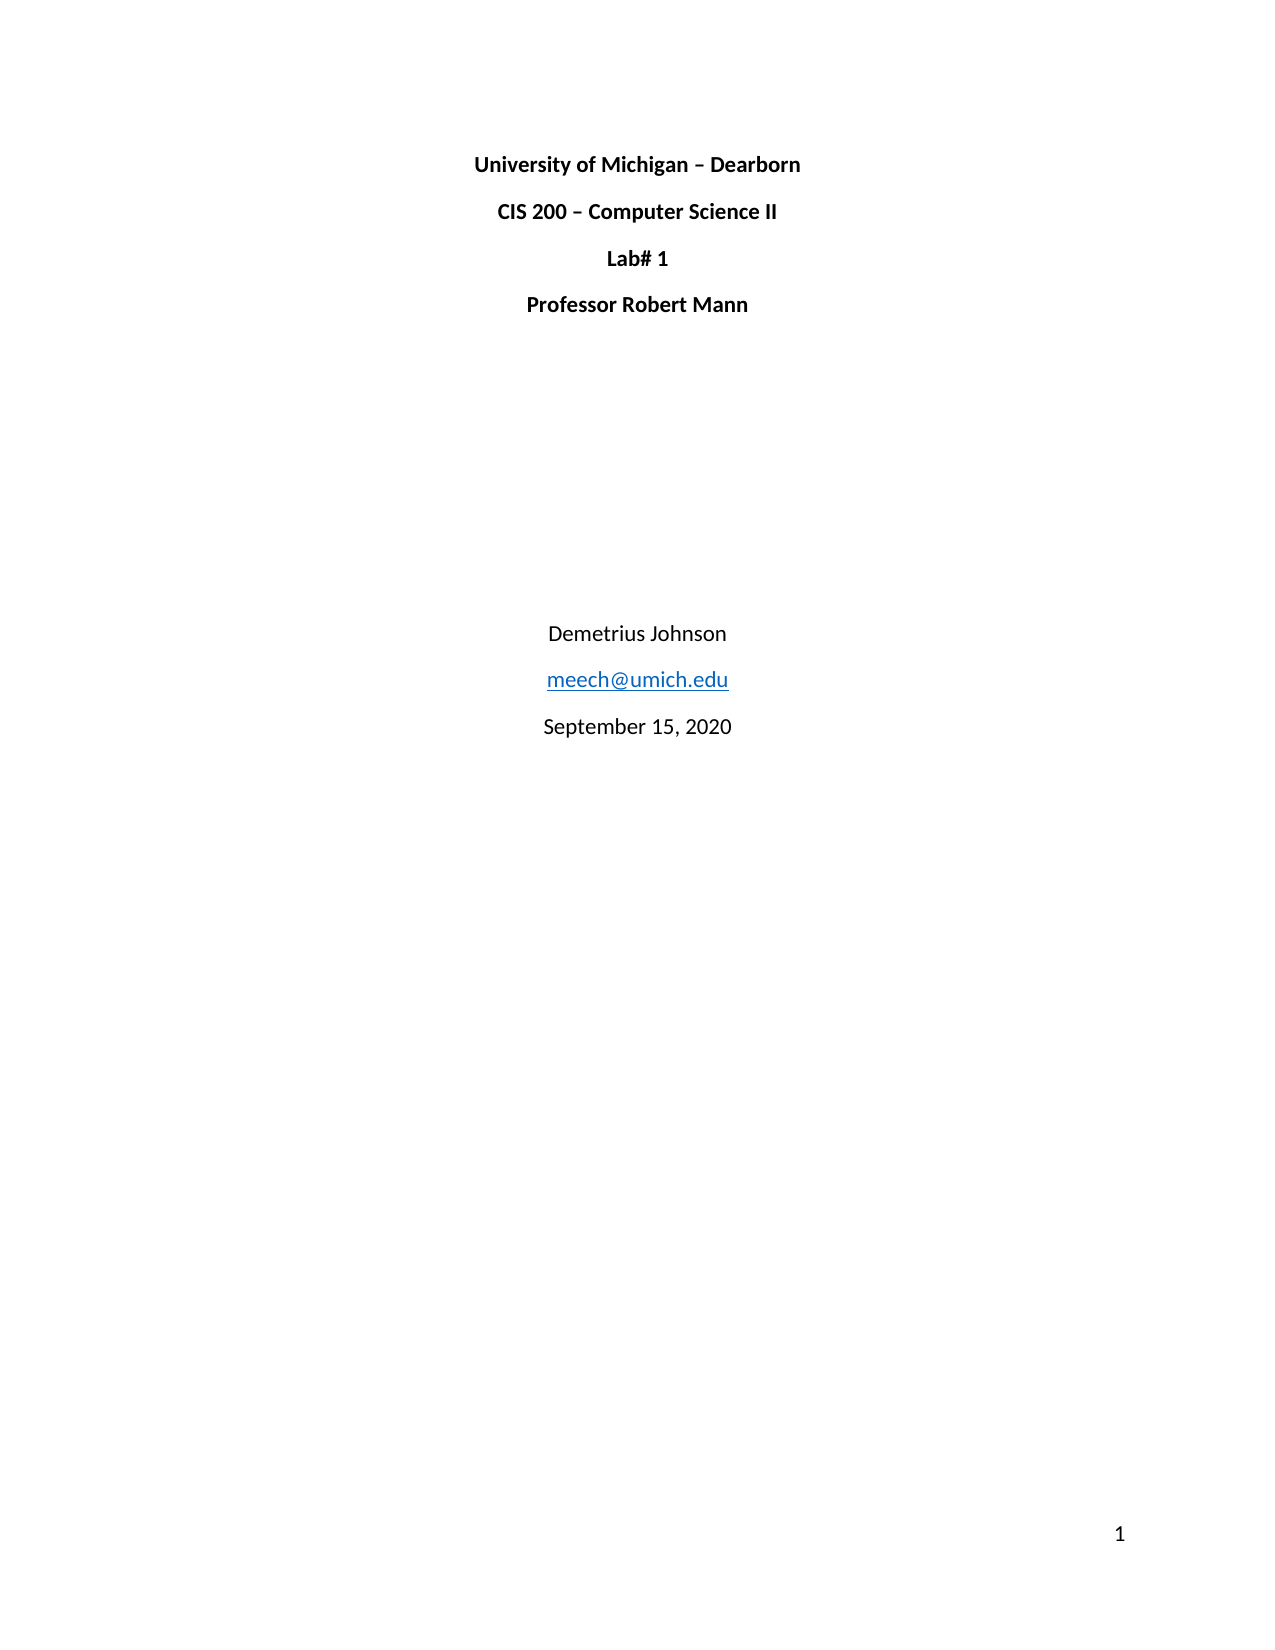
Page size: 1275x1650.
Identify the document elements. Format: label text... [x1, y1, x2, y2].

text September 15, 2020 [150, 712, 1125, 741]
text Lab# 1 [150, 244, 1125, 272]
text CIS 200 – Computer Science II [150, 197, 1125, 225]
text Professor Robert Mann [150, 291, 1125, 319]
text Demetrius Johnson [150, 619, 1125, 647]
text University of Michigan – Dearborn [150, 150, 1125, 178]
text meech@umich.edu [150, 666, 1125, 694]
